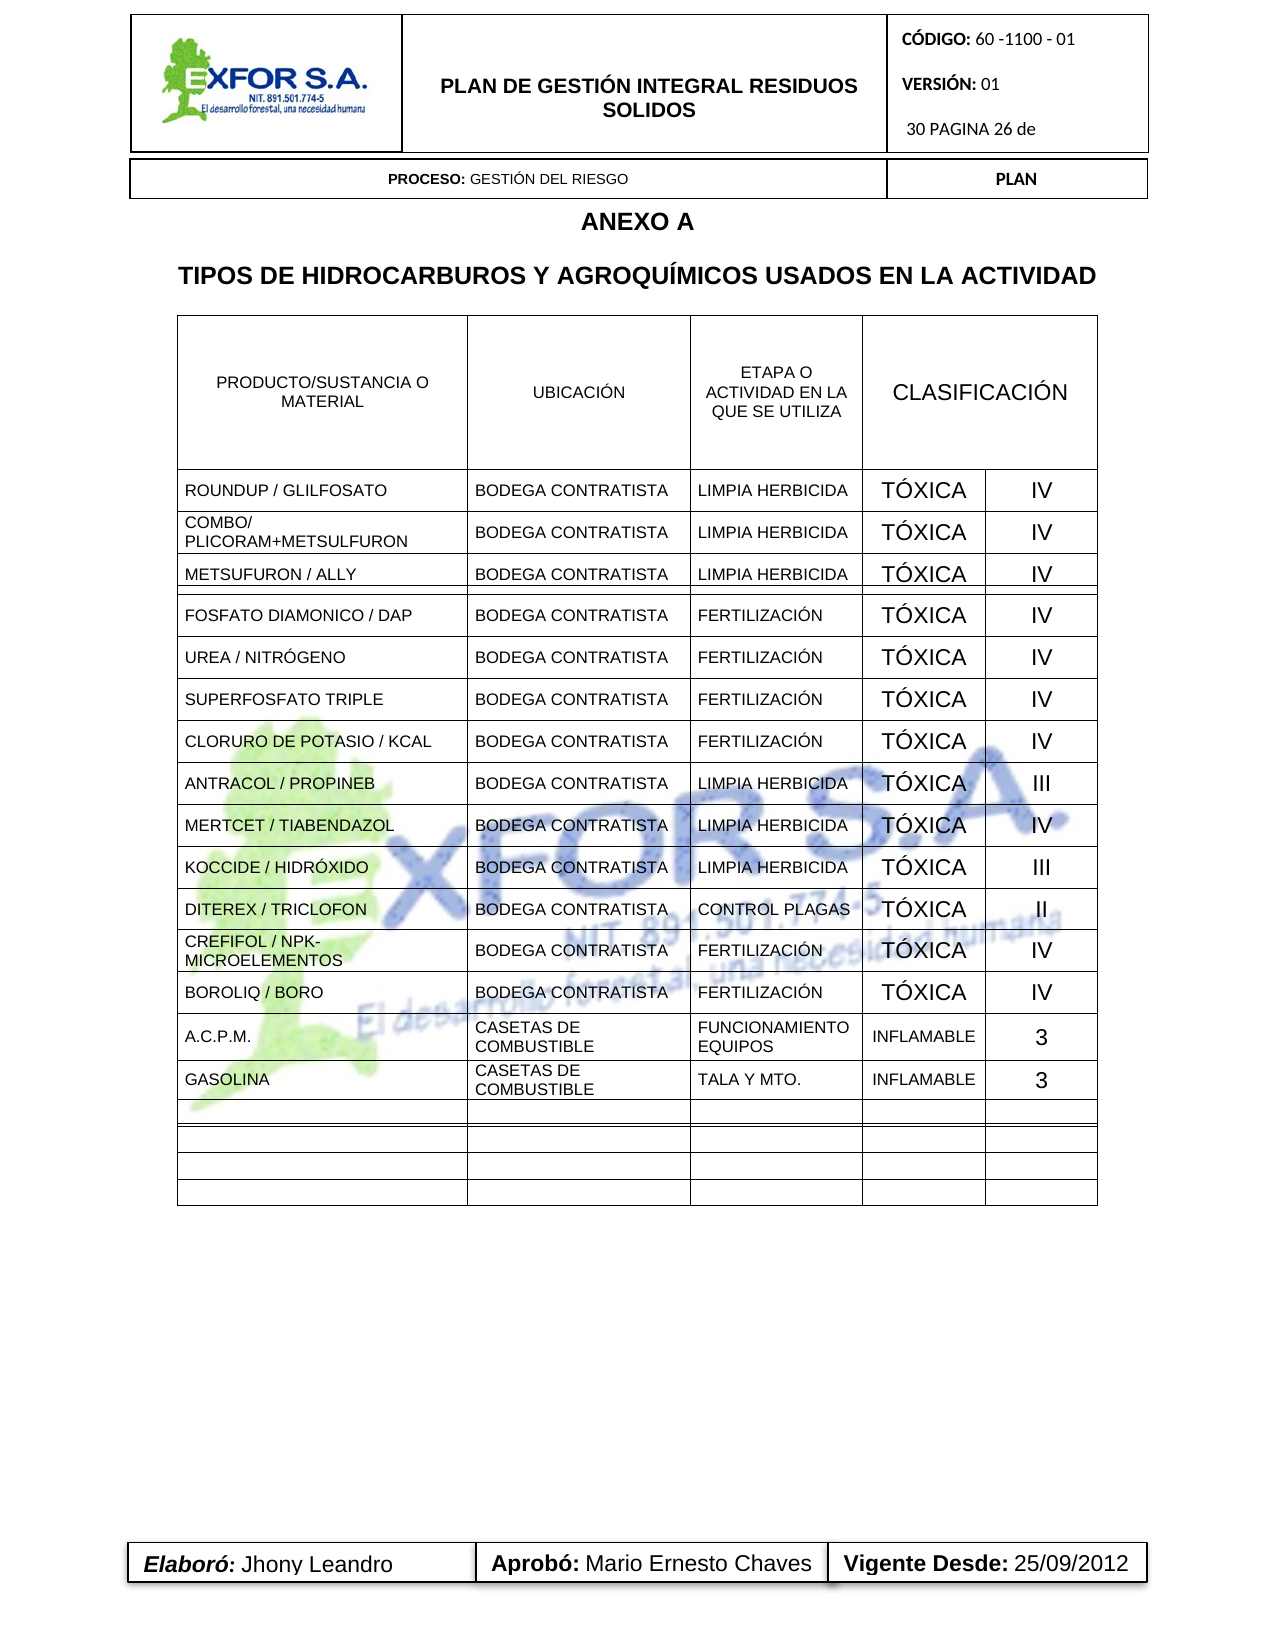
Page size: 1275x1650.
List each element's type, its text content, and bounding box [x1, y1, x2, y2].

table_cell BODEGA CONTRATISTA [468, 470, 690, 511]
table_cell IV [986, 470, 1097, 511]
table_cell 3 [986, 1061, 1097, 1099]
table_cell TÓXICA [863, 889, 985, 929]
table_cell BOROLIQ / BORO [178, 972, 467, 1013]
table_cell III [986, 763, 1097, 804]
table_cell IV [986, 972, 1097, 1013]
table_cell BODEGA CONTRATISTA [468, 889, 690, 929]
table_cell BODEGA CONTRATISTA [468, 972, 690, 1013]
table_cell SUPERFOSFATO TRIPLE [178, 679, 467, 720]
table_cell [178, 1153, 467, 1179]
table_cell BODEGA CONTRATISTA [468, 763, 690, 804]
table_cell FOSFATO DIAMONICO / DAP [178, 595, 467, 636]
table_cell [863, 1100, 985, 1126]
table_cell BODEGA CONTRATISTA [468, 554, 690, 594]
table_cell BODEGA CONTRATISTA [468, 721, 690, 762]
table_cell [863, 1153, 985, 1179]
table_cell IV [986, 637, 1097, 678]
table_cell LIMPIA HERBICIDA [691, 763, 862, 804]
table_cell BODEGA CONTRATISTA [468, 595, 690, 636]
table_cell INFLAMABLE [863, 1014, 985, 1059]
table_cell FERTILIZACIÓN [691, 679, 862, 720]
table_cell IV [986, 554, 1097, 594]
table_cell [468, 1100, 690, 1126]
table_cell UREA / NITRÓGENO [178, 637, 467, 678]
text TIPOS DE HIDROCARBUROS Y AGROQUÍMICOS USADOS EN LA ACTIVIDAD [177, 261, 1098, 289]
table_cell BODEGA CONTRATISTA [468, 805, 690, 846]
table_cell FERTILIZACIÓN [691, 972, 862, 1013]
table_cell IV [986, 512, 1097, 552]
table_cell TÓXICA [863, 721, 985, 762]
table_cell [691, 1153, 862, 1179]
table_cell [468, 1153, 690, 1179]
table_cell TÓXICA [863, 637, 985, 678]
table_cell [863, 1127, 985, 1152]
table_cell FERTILIZACIÓN [691, 595, 862, 636]
table_header PRODUCTO/SUSTANCIA O MATERIAL [178, 316, 467, 469]
table_cell BODEGA CONTRATISTA [468, 930, 690, 971]
table_cell IV [986, 930, 1097, 971]
table_cell LIMPIA HERBICIDA [691, 805, 862, 846]
table_cell [468, 1180, 690, 1205]
table_cell TÓXICA [863, 554, 985, 594]
table_cell [691, 1127, 862, 1152]
table_cell CASETAS DE COMBUSTIBLE [468, 1014, 690, 1059]
table_cell TÓXICA [863, 679, 985, 720]
table_cell FUNCIONAMIENTO EQUIPOS [691, 1014, 862, 1059]
table_cell IV [986, 595, 1097, 636]
table_cell TÓXICA [863, 763, 985, 804]
table_cell [468, 1127, 690, 1152]
table_cell FERTILIZACIÓN [691, 930, 862, 971]
table_cell LIMPIA HERBICIDA [691, 470, 862, 511]
table_cell IV [986, 721, 1097, 762]
table_cell TÓXICA [863, 972, 985, 1013]
table_header UBICACIÓN [468, 316, 690, 469]
table_cell GASOLINA [178, 1061, 467, 1099]
table_cell TÓXICA [863, 930, 985, 971]
table_cell FERTILIZACIÓN [691, 637, 862, 678]
table_cell MERTCET / TIABENDAZOL [178, 805, 467, 846]
table_cell LIMPIA HERBICIDA [691, 554, 862, 594]
table_cell LIMPIA HERBICIDA [691, 512, 862, 552]
table_cell BODEGA CONTRATISTA [468, 679, 690, 720]
table_cell LIMPIA HERBICIDA [691, 847, 862, 887]
table_cell INFLAMABLE [863, 1061, 985, 1099]
table_cell TÓXICA [863, 595, 985, 636]
table_cell FERTILIZACIÓN [691, 721, 862, 762]
table_cell [986, 1127, 1097, 1152]
table_header ETAPA O ACTIVIDAD EN LA QUE SE UTILIZA [691, 316, 862, 469]
table_cell [178, 1180, 467, 1205]
table_header CLASIFICACIÓN [863, 316, 1097, 469]
table_cell TÓXICA [863, 805, 985, 846]
table_cell CONTROL PLAGAS [691, 889, 862, 929]
table_cell CLORURO DE POTASIO / KCAL [178, 721, 467, 762]
table_cell [178, 1100, 467, 1126]
table_cell [691, 1180, 862, 1205]
picture [160, 36, 373, 124]
table_cell [863, 1180, 985, 1205]
table_cell III [986, 847, 1097, 887]
table_cell 3 [986, 1014, 1097, 1059]
table_cell COMBO/PLICORAM+METSULFURON [178, 512, 467, 552]
table_cell TÓXICA [863, 470, 985, 511]
table_cell A.C.P.M. [178, 1014, 467, 1059]
table_cell IV [986, 805, 1097, 846]
table_cell [178, 1127, 467, 1152]
table_cell TÓXICA [863, 512, 985, 552]
table_cell IV [986, 679, 1097, 720]
table_cell BODEGA CONTRATISTA [468, 637, 690, 678]
table_cell CASETAS DE COMBUSTIBLE [468, 1061, 690, 1099]
table_cell [986, 1180, 1097, 1205]
table_cell [986, 1153, 1097, 1179]
table_cell TÓXICA [863, 847, 985, 887]
table_cell II [986, 889, 1097, 929]
table_cell TALA Y MTO. [691, 1061, 862, 1099]
text ANEXO A [177, 207, 1098, 236]
table_cell METSUFURON / ALLY [178, 554, 467, 594]
table_cell BODEGA CONTRATISTA [468, 847, 690, 887]
table_cell DITEREX / TRICLOFON [178, 889, 467, 929]
table_cell ROUNDUP / GLILFOSATO [178, 470, 467, 511]
table_cell BODEGA CONTRATISTA [468, 512, 690, 552]
table_cell [691, 1100, 862, 1126]
table_cell ANTRACOL / PROPINEB [178, 763, 467, 804]
table_cell [986, 1100, 1097, 1126]
table_cell CREFIFOL / NPK-MICROELEMENTOS [178, 930, 467, 971]
table_cell KOCCIDE / HIDRÓXIDO [178, 847, 467, 887]
